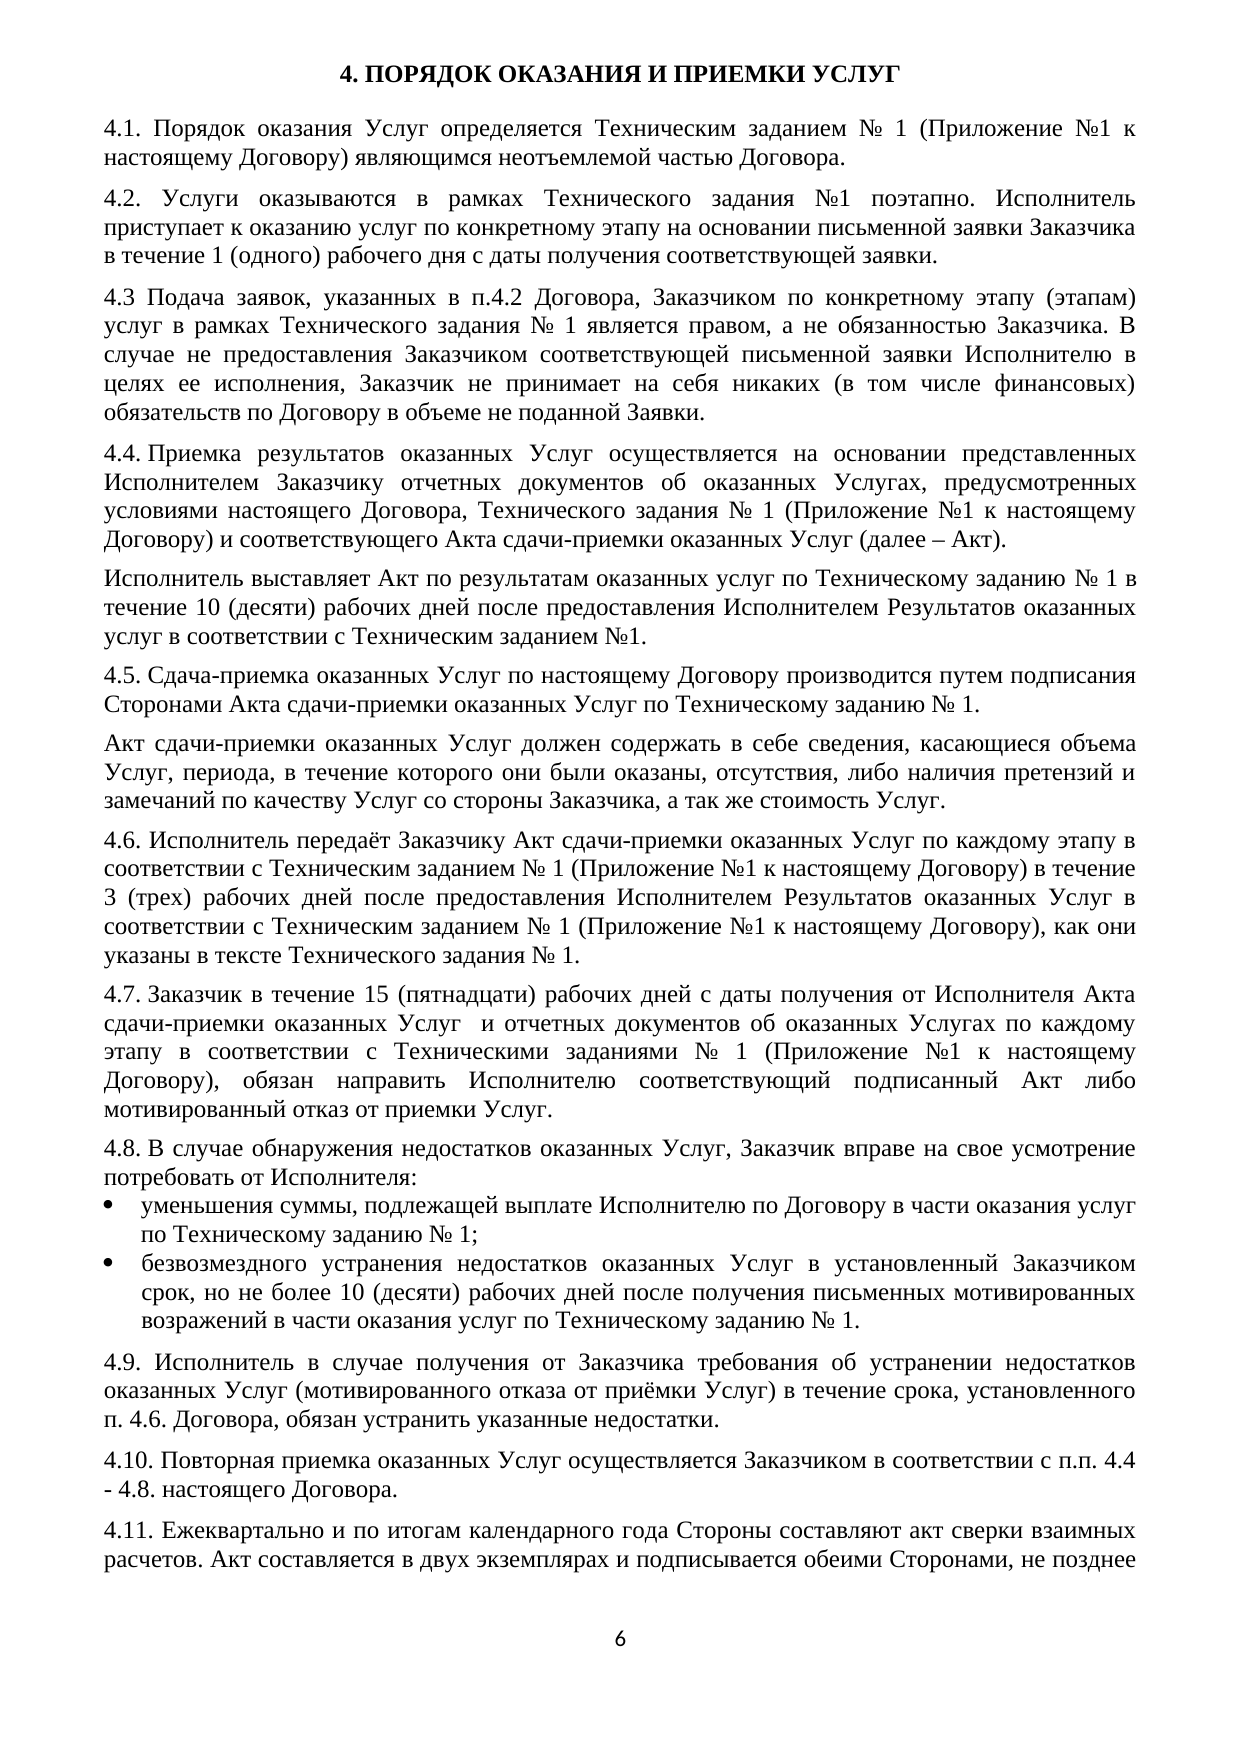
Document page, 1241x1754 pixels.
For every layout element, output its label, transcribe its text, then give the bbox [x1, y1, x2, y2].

text 4.8. В случае обнаружения недостатков оказанных Услуг, Заказчик вправе на свое усмотрение потребовать от Исполнителя: [103, 1133, 1137, 1191]
text 4.7. Заказчик в течение 15 (пятнадцати) рабочих дней с даты получения от Исполнителя Акта сдачи-приемки оказанных Услуг и отчетных документов об оказанных Услугах по каждому этапу в соответствии с Техническими заданиями № 1 (Приложение №1 к настоящему Договору), обязан направить Исполнителю соответствующий подписанный Акт либо мотивированный отказ от приемки Услуг. [103, 979, 1137, 1123]
list безвозмездного устранения недостатков оказанных Услуг в установленный Заказчиком срок, но не более 10 (десяти) рабочих дней после получения письменных мотивированных возражений в части оказания услуг по Техническому заданию № 1. [103, 1248, 1137, 1334]
text Исполнитель выставляет Акт по результатам оказанных услуг по Техническому заданию № 1 в течение 10 (десяти) рабочих дней после предоставления Исполнителем Результатов оказанных услуг в соответствии с Техническим заданием №1. [103, 563, 1137, 650]
text 4.3 Подача заявок, указанных в п.4.2 Договора, Заказчиком по конкретному этапу (этапам) услуг в рамках Технического задания № 1 является правом, а не обязанностью Заказчика. В случае не предоставления Заказчиком соответствующей письменной заявки Исполнителю в целях ее исполнения, Заказчик не принимает на себя никаких (в том числе финансовых) обязательств по Договору в объеме не поданной Заявки. [103, 282, 1137, 426]
text 4. ПОРЯДОК ОКАЗАНИЯ И ПРИЕМКИ УСЛУГ [103, 59, 1137, 88]
text 4.6. Исполнитель передаёт Заказчику Акт сдачи-приемки оказанных Услуг по каждому этапу в соответствии с Техническим заданием № 1 (Приложение №1 к настоящему Договору) в течение 3 (трех) рабочих дней после предоставления Исполнителем Результатов оказанных Услуг в соответствии с Техническим заданием № 1 (Приложение №1 к настоящему Договору), как они указаны в тексте Технического задания № 1. [103, 825, 1137, 968]
list уменьшения суммы, подлежащей выплате Исполнителю по Договору в части оказания услуг по Техническому заданию № 1; [103, 1191, 1137, 1248]
text 4.4. Приемка результатов оказанных Услуг осуществляется на основании представленных Исполнителем Заказчику отчетных документов об оказанных Услугах, предусмотренных условиями настоящего Договора, Технического задания № 1 (Приложение №1 к настоящему Договору) и соответствующего Акта сдачи-приемки оказанных Услуг (далее – Акт). [103, 438, 1137, 553]
text 4.10. Повторная приемка оказанных Услуг осуществляется Заказчиком в соответствии с п.п. 4.4 - 4.8. настоящего Договора. [103, 1446, 1137, 1503]
text Акт сдачи-приемки оказанных Услуг должен содержать в себе сведения, касающиеся объема Услуг, периода, в течение которого они были оказаны, отсутствия, либо наличия претензий и замечаний по качеству Услуг со стороны Заказчика, а так же стоимость Услуг. [103, 728, 1137, 814]
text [103, 1516, 1137, 1573]
text 4.1. Порядок оказания Услуг определяется Техническим заданием № 1 (Приложение №1 к настоящему Договору) являющимся неотъемлемой частью Договора. [103, 113, 1137, 171]
text 4.9. Исполнитель в случае получения от Заказчика требования об устранении недостатков оказанных Услуг (мотивированного отказа от приёмки Услуг) в течение срока, установленного п. 4.6. Договора, обязан устранить указанные недостатки. [103, 1347, 1137, 1433]
text 4.2. Услуги оказываются в рамках Технического задания №1 поэтапно. Исполнитель приступает к оказанию услуг по конкретному этапу на основании письменной заявки Заказчика в течение 1 (одного) рабочего дня с даты получения соответствующей заявки. [103, 183, 1137, 269]
text 4.5. Сдача-приемка оказанных Услуг по настоящему Договору производится путем подписания Сторонами Акта сдачи-приемки оказанных Услуг по Техническому заданию № 1. [103, 660, 1137, 718]
